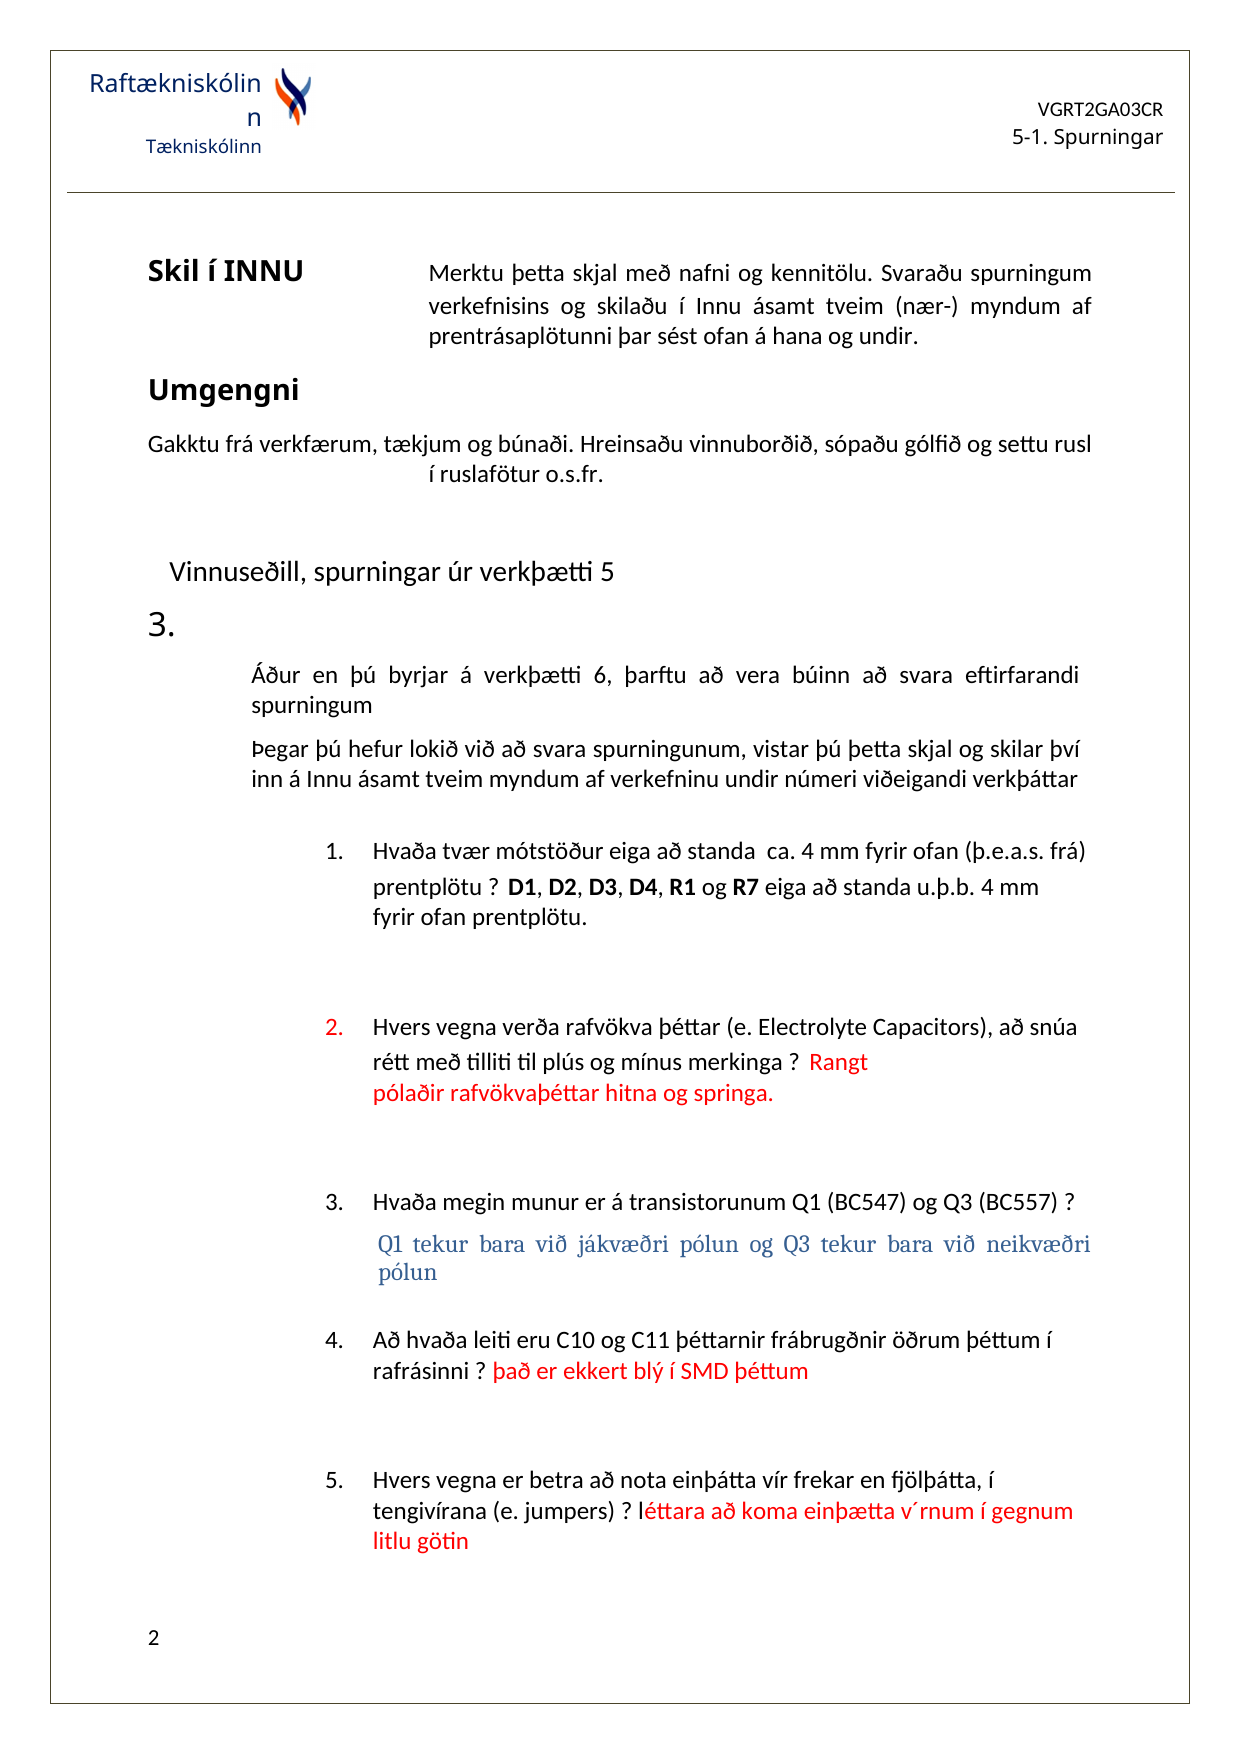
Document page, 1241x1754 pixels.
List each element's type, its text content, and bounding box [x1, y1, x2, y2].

text Hvers vegna er betra að nota einþátta vír frekar en fjölþátta, í tengivírana (e. jumpers) ? léttara að koma einþætta v´rnum í gegnum litlu götin [325, 1464, 1093, 1556]
subtitle Þegar þú hefur lokið við að svara spurningunum, vistar þú þetta skjal og skilar því inn á Innu ásamt tveim myndum af verkefninu undir númeri viðeigandi verkþáttar [251, 733, 1081, 794]
subtitle Áður en þú byrjar á verkþætti 6, þarftu að vera búinn að svara eftirfarandi spurningum [251, 659, 1081, 720]
text Að hvaða leiti eru C10 og C11 þéttarnir frábrugðnir öðrum þéttum í rafrásinni ? það er ekkert blý í SMD þéttum [325, 1324, 1093, 1386]
text Gakktu frá verkfærum, tækjum og búnaði. Hreinsaðu vinnuborðið, sópaðu gólfið og settu rusl í ruslafötur o.s.fr. [148, 428, 1093, 489]
subtitle Vinnuseðill, spurningar úr verkþætti 5 [169, 553, 1093, 589]
text Umgengni [148, 369, 1093, 409]
text Hvers vegna verða rafvökva þéttar (e. Electrolyte Capacitors), að snúa rétt með tilliti til plús og mínus merkinga ? Rangt pólaðir rafvökvaþéttar hitna og springa. [325, 1011, 1093, 1108]
text Q1 tekur bara við jákvæðri pólun og Q3 tekur bara við neikvæðri pólun [378, 1229, 1093, 1287]
picture [272, 63, 316, 130]
text Skil í INNU Merktu þetta skjal með nafni og kennitölu. Svaraðu spurningum verkefnisins og skilaðu í Innu ásamt tveim (nær-) myndum af prentrásaplötunni þar sést ofan á hana og undir. [148, 250, 1093, 351]
text Hvaða megin munur er á transistorunum Q1 (BC547) og Q3 (BC557) ? [325, 1186, 1093, 1217]
text Hvaða tvær mótstöður eiga að standa ca. 4 mm fyrir ofan (þ.e.a.s. frá) prentplötu ? D1, D2, D3, D4, R1 og R7 eiga að standa u.þ.b. 4 mm fyrir ofan prentplötu. [325, 835, 1093, 932]
